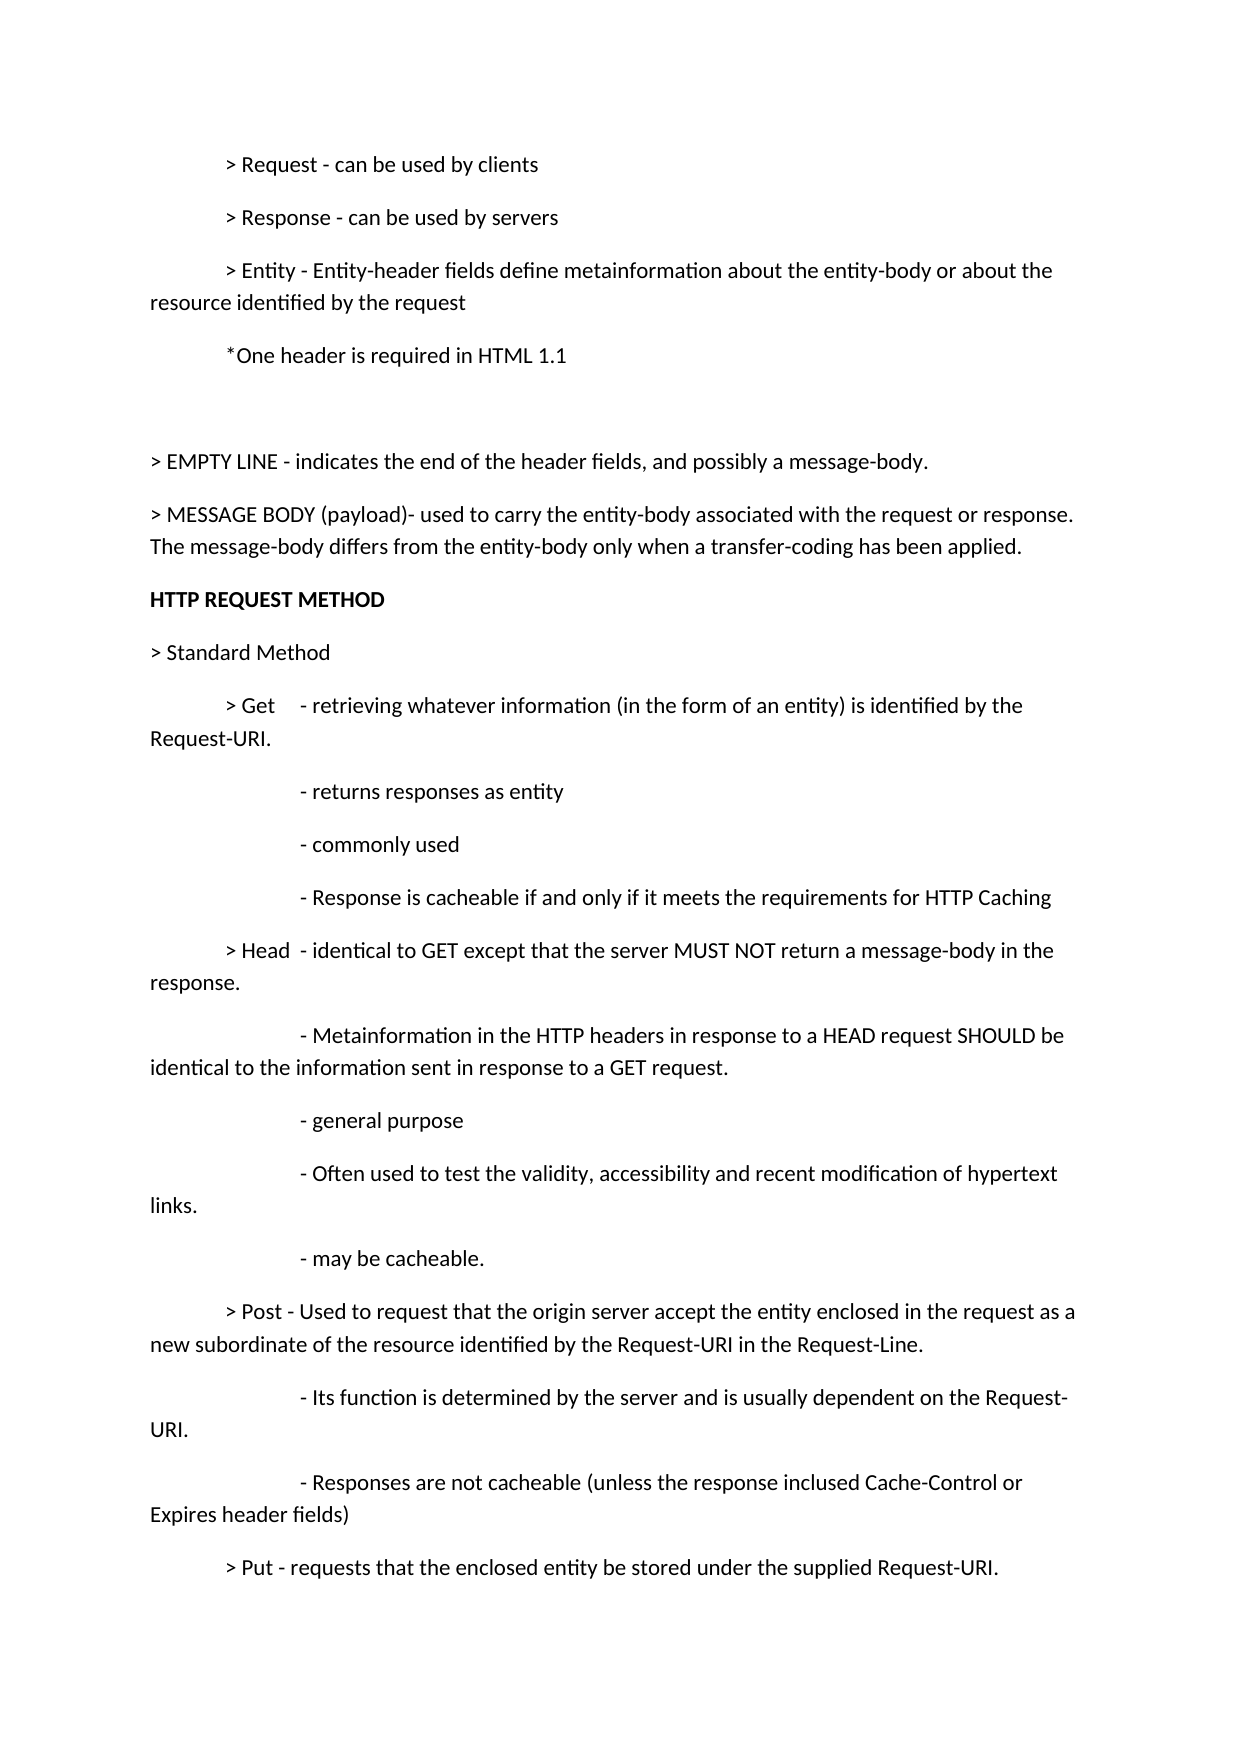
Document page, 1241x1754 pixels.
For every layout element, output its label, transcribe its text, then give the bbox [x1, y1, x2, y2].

text HTTP REQUEST METHOD [150, 586, 1090, 613]
text > Head - identical to GET except that the server MUST NOT return a message-body in the response. [150, 936, 1090, 996]
text > Put - requests that the enclosed entity be stored under the supplied Request-URI. [150, 1553, 1090, 1581]
text - Response is cacheable if and only if it meets the requirements for HTTP Caching [150, 883, 1090, 911]
text - general purpose [150, 1106, 1090, 1134]
text - Metainformation in the HTTP headers in response to a HEAD request SHOULD be identical to the information sent in response to a GET request. [150, 1021, 1090, 1081]
text > MESSAGE BODY (payload)- used to carry the entity-body associated with the request or response. The message-body differs from the entity-body only when a transfer-coding has been applied. [150, 500, 1090, 561]
text > Response - can be used by servers [150, 203, 1090, 231]
text > Request - can be used by clients [150, 150, 1090, 178]
text - Often used to test the validity, accessibility and recent modification of hypertext links. [150, 1159, 1090, 1219]
text - Responses are not cacheable (unless the response inclused Cache-Control or Expires header fields) [150, 1468, 1090, 1528]
text - returns responses as entity [150, 777, 1090, 805]
text - Its function is determined by the server and is usually dependent on the Request-URI. [150, 1383, 1090, 1443]
text - commonly used [150, 830, 1090, 858]
text - may be cacheable. [150, 1244, 1090, 1272]
text > Get - retrieving whatever information (in the form of an entity) is identified by the Request-URI. [150, 692, 1090, 752]
text > Post - Used to request that the origin server accept the entity enclosed in the request as a new subordinate of the resource identified by the Request-URI in the Request-Line. [150, 1297, 1090, 1358]
text > EMPTY LINE - indicates the end of the header fields, and possibly a message-body. [150, 447, 1090, 475]
text > Standard Method [150, 638, 1090, 667]
text *One header is required in HTML 1.1 [150, 341, 1090, 369]
text > Entity - Entity-header fields define metainformation about the entity-body or about the resource identified by the request [150, 256, 1090, 316]
